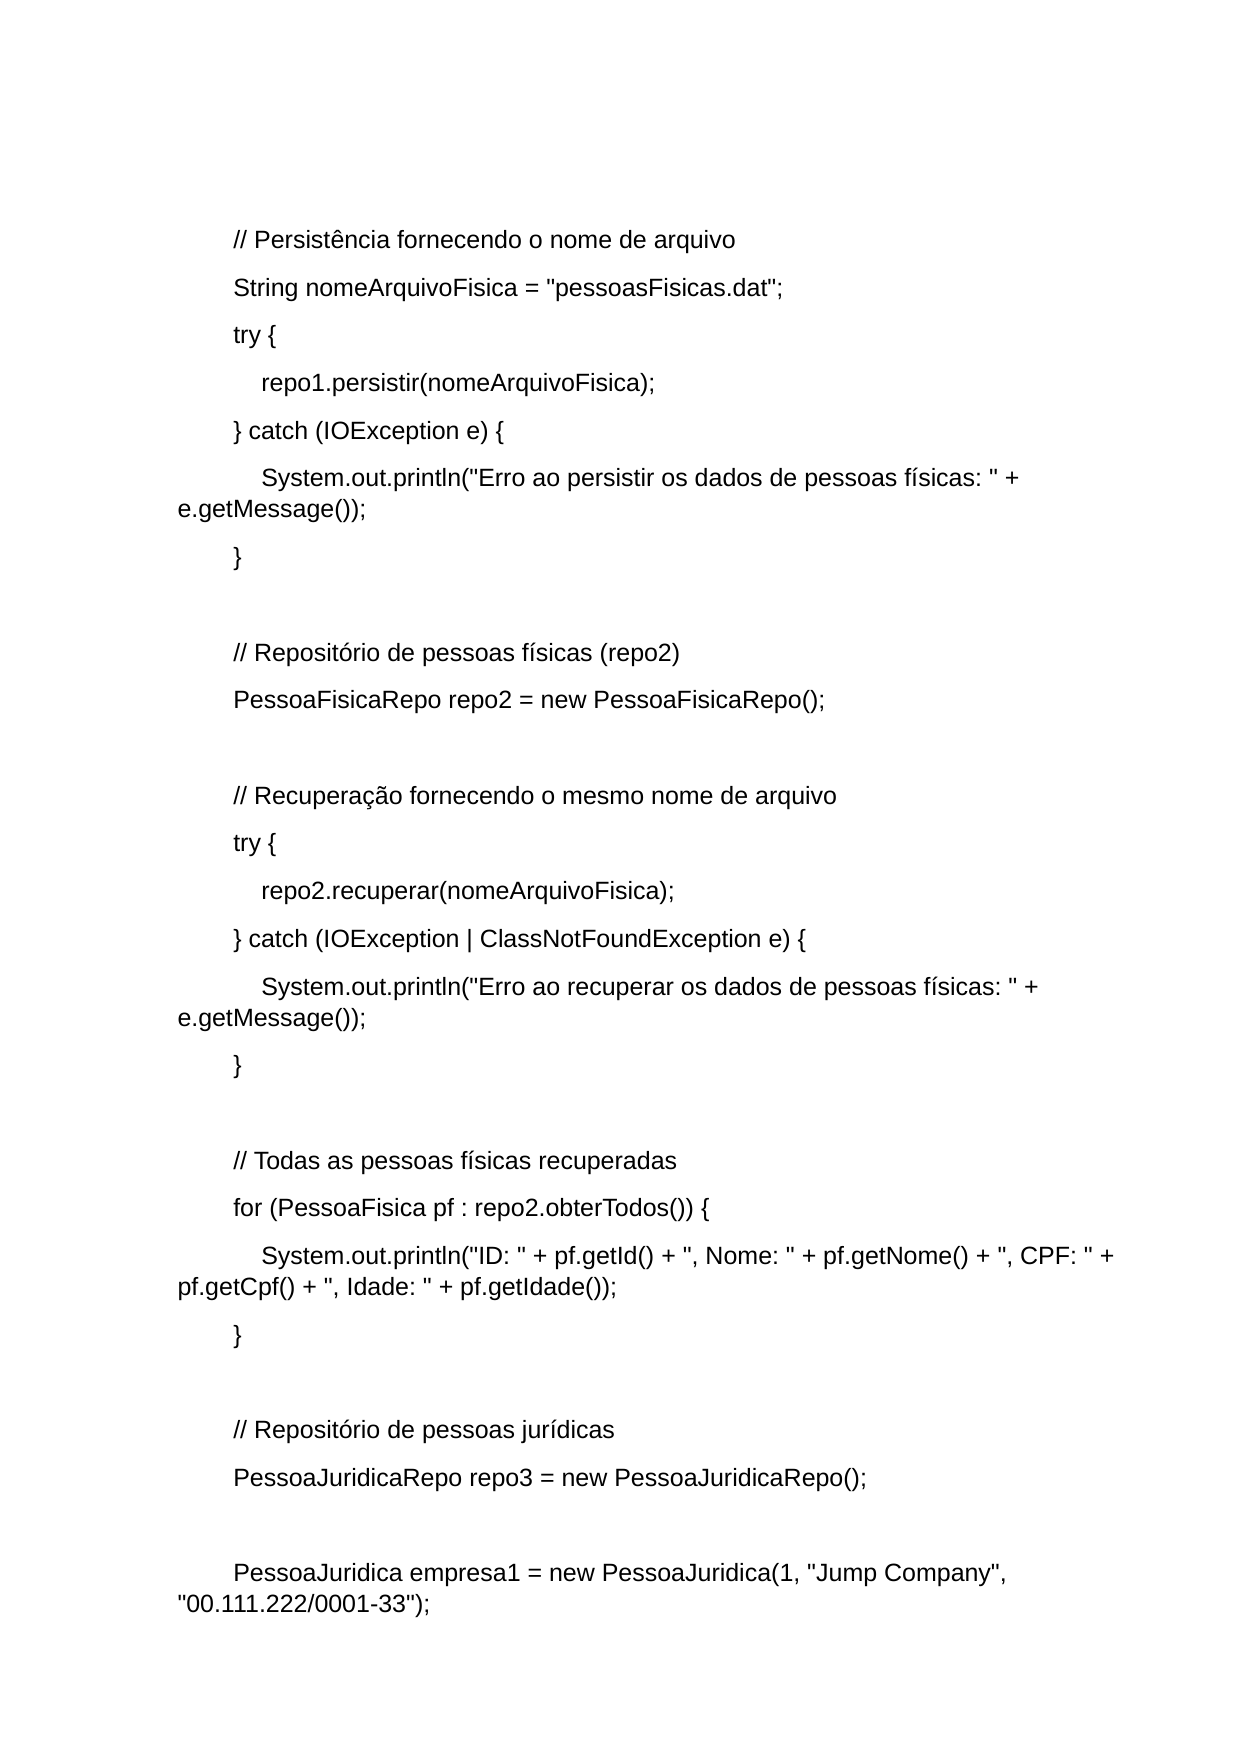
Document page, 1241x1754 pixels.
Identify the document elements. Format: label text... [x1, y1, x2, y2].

text PessoaJuridica empresa1 = new PessoaJuridica(1, "Jump Company", "00.111.222/0001-33"); [177, 1558, 1122, 1618]
text System.out.println("Erro ao persistir os dados de pessoas físicas: " + e.getMessage()); [177, 463, 1122, 523]
text // Todas as pessoas físicas recuperadas [177, 1146, 1122, 1174]
text PessoaJuridicaRepo repo3 = new PessoaJuridicaRepo(); [177, 1463, 1122, 1492]
text // Repositório de pessoas jurídicas [177, 1415, 1122, 1444]
text System.out.println("ID: " + pf.getId() + ", Nome: " + pf.getNome() + ", CPF: " + pf.getCpf() + ", Idade: " + pf.getIdade()); [177, 1241, 1122, 1301]
text } [177, 542, 1122, 571]
text try { [177, 828, 1122, 857]
text } catch (IOException | ClassNotFoundException e) { [177, 924, 1122, 953]
text System.out.println("Erro ao recuperar os dados de pessoas físicas: " + e.getMessage()); [177, 972, 1122, 1031]
text for (PessoaFisica pf : repo2.obterTodos()) { [177, 1193, 1122, 1222]
text repo1.persistir(nomeArquivoFisica); [177, 368, 1122, 397]
text } [177, 1050, 1122, 1079]
text String nomeArquivoFisica = "pessoasFisicas.dat"; [177, 273, 1122, 301]
text // Repositório de pessoas físicas (repo2) [177, 638, 1122, 666]
text // Recuperação fornecendo o mesmo nome de arquivo [177, 781, 1122, 809]
text PessoaFisicaRepo repo2 = new PessoaFisicaRepo(); [177, 685, 1122, 714]
text } [177, 1320, 1122, 1349]
text // Persistência fornecendo o nome de arquivo [177, 225, 1122, 254]
text } catch (IOException e) { [177, 416, 1122, 444]
text try { [177, 320, 1122, 349]
text repo2.recuperar(nomeArquivoFisica); [177, 876, 1122, 905]
